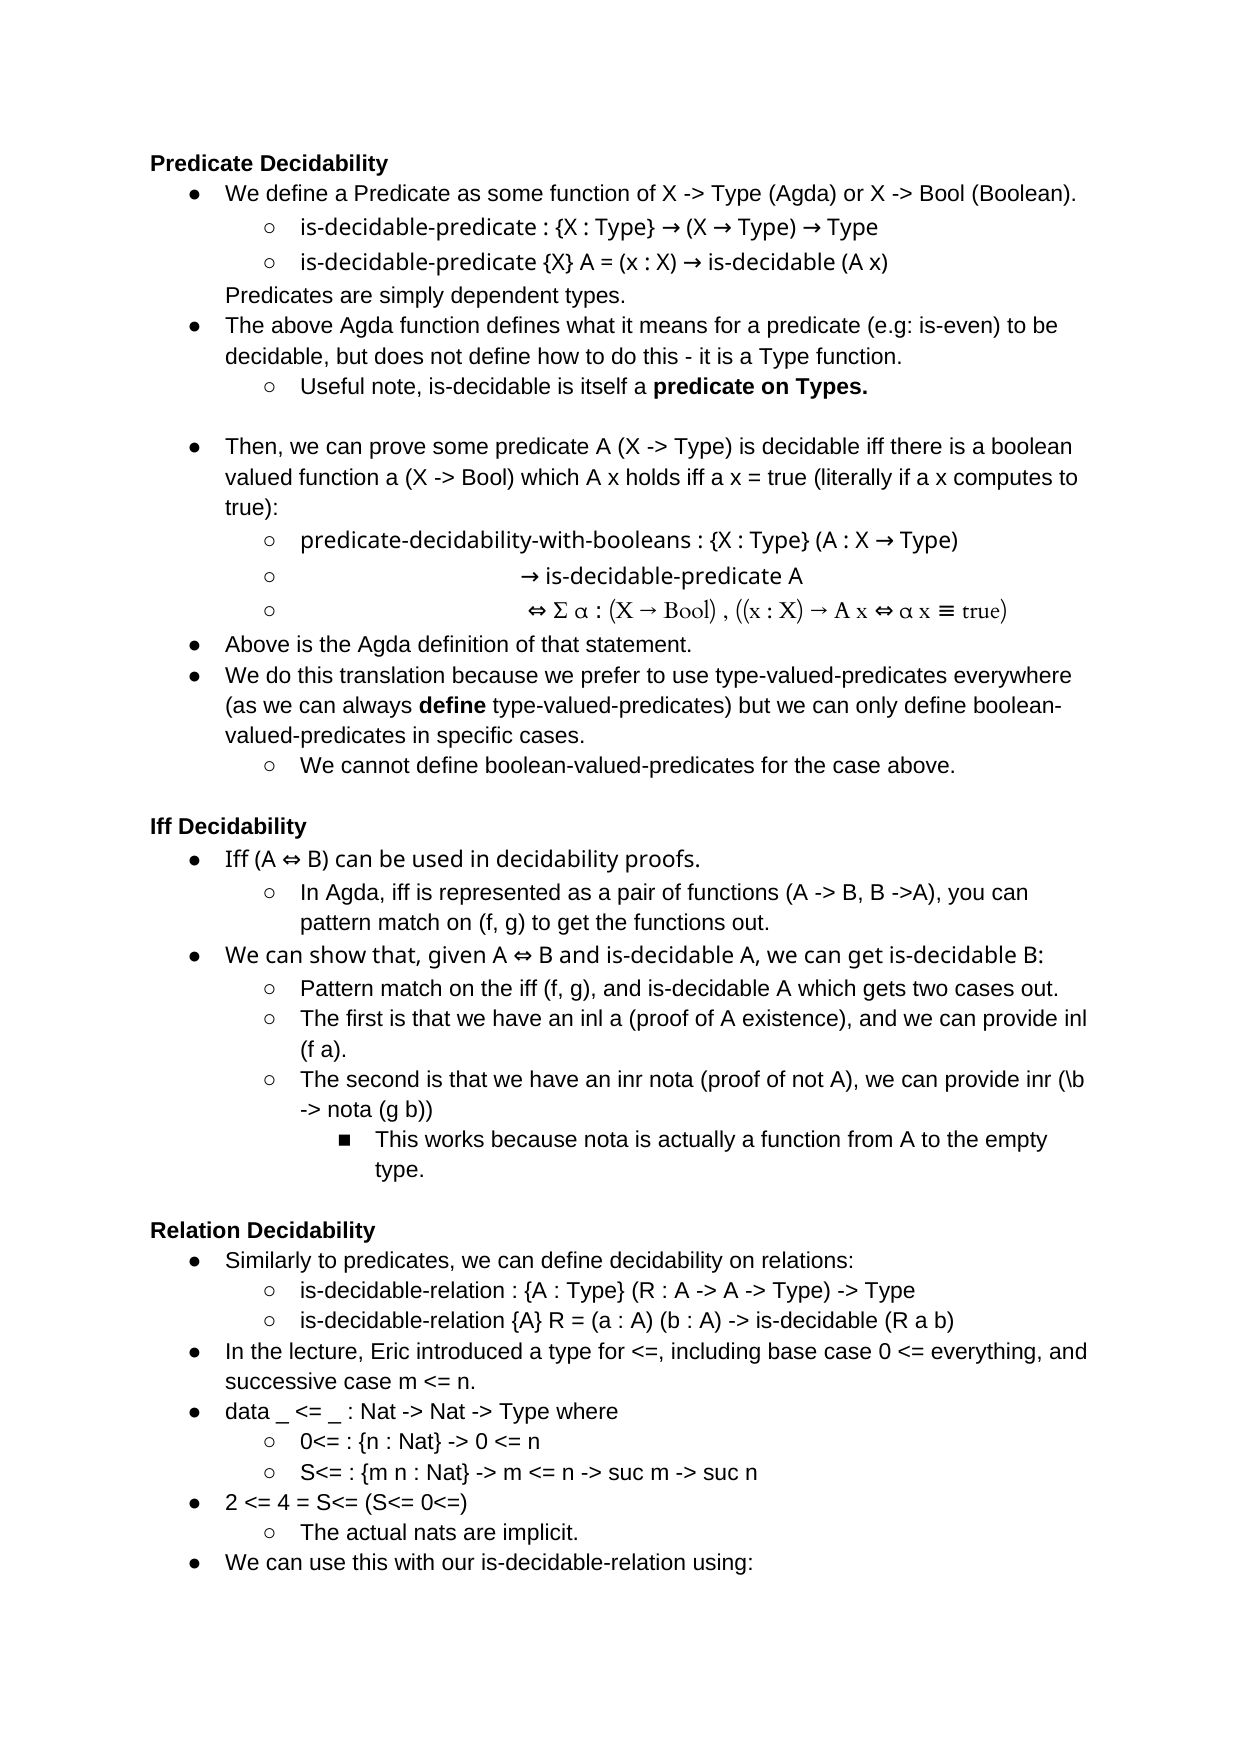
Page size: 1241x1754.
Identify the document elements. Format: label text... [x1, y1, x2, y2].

list is-decidable-relation {A} R = (a : A) (b : A) -> is-decidable (R a b) [262, 1307, 1090, 1334]
list is-decidable-relation : {A : Type} (R : A -> A -> Type) -> Type [262, 1277, 1090, 1304]
list is-decidable-predicate : {X : Type} → (X → Type) → Type [262, 210, 1090, 242]
list The actual nats are implicit. [262, 1519, 1090, 1545]
list → is-decidable-predicate A [262, 560, 1090, 591]
list We cannot define boolean-valued-predicates for the case above. [262, 752, 1090, 779]
list The second is that we have an inr nota (proof of not A), we can provide inr (\b -> nota (g b)) [262, 1066, 1090, 1122]
list We can use this with our is-decidable-relation using: [187, 1549, 1090, 1576]
list 0<= : {n : Nat} -> 0 <= n [262, 1428, 1090, 1455]
list Pattern match on the iff (f, g), and is-decidable A which gets two cases out. [262, 975, 1090, 1002]
list ⇔ Σ α ꞉ (X → Bool) , ((x : X) → A x ⇔ α x ≡ true) [262, 596, 1090, 627]
list Useful note, is-decidable is itself a predicate on Types. [262, 373, 1090, 399]
subtitle Iff Decidability [150, 813, 1090, 839]
list We can show that, given A ⇔ B and is-decidable A, we can get is-decidable B: [187, 939, 1090, 971]
list is-decidable-predicate {X} A = (x : X) → is-decidable (A x) [262, 246, 1090, 278]
list The first is that we have an inl a (proof of A existence), and we can provide inl (f a). [262, 1005, 1090, 1062]
list This works because nota is actually a function from A to the empty type. [337, 1126, 1090, 1183]
list Above is the Agda definition of that statement. [187, 631, 1090, 658]
list In the lecture, Eric introduced a type for <=, including base case 0 <= everything, and successive case m <= n. [187, 1338, 1090, 1394]
list 2 <= 4 = S<= (S<= 0<=) [187, 1489, 1090, 1515]
list We do this translation because we prefer to use type-valued-predicates everywhere (as we can always define type-valued-predicates) but we can only define boolean-valued-predicates in specific cases. [187, 662, 1090, 748]
subtitle Relation Decidability [150, 1217, 1090, 1243]
list data _ <= _ : Nat -> Nat -> Type where [187, 1398, 1090, 1424]
list Then, we can prove some predicate A (X -> Type) is decidable iff there is a boolean valued function a (X -> Bool) which A x holds iff a x = true (literally if a x computes to true): [187, 433, 1090, 520]
list predicate-decidability-with-booleans : {X : Type} (A : X → Type) [262, 524, 1090, 555]
list Iff (A ⇔ B) can be used in decidability proofs. [187, 843, 1090, 874]
list Similarly to predicates, we can define decidability on relations: [187, 1247, 1090, 1273]
list We define a Predicate as some function of X -> Type (Agda) or X -> Bool (Boolean). [187, 180, 1090, 207]
list In Agda, iff is represented as a pair of functions (A -> B, B ->A), you can pattern match on (f, g) to get the functions out. [262, 879, 1090, 935]
list S<= : {m n : Nat} -> m <= n -> suc m -> suc n [262, 1458, 1090, 1485]
subtitle Predicate Decidability [150, 150, 1090, 176]
list The above Agda function defines what it means for a predicate (e.g: is-even) to be decidable, but does not define how to do this - it is a Type function. [187, 312, 1090, 369]
text Predicates are simply dependent types. [225, 282, 1090, 309]
